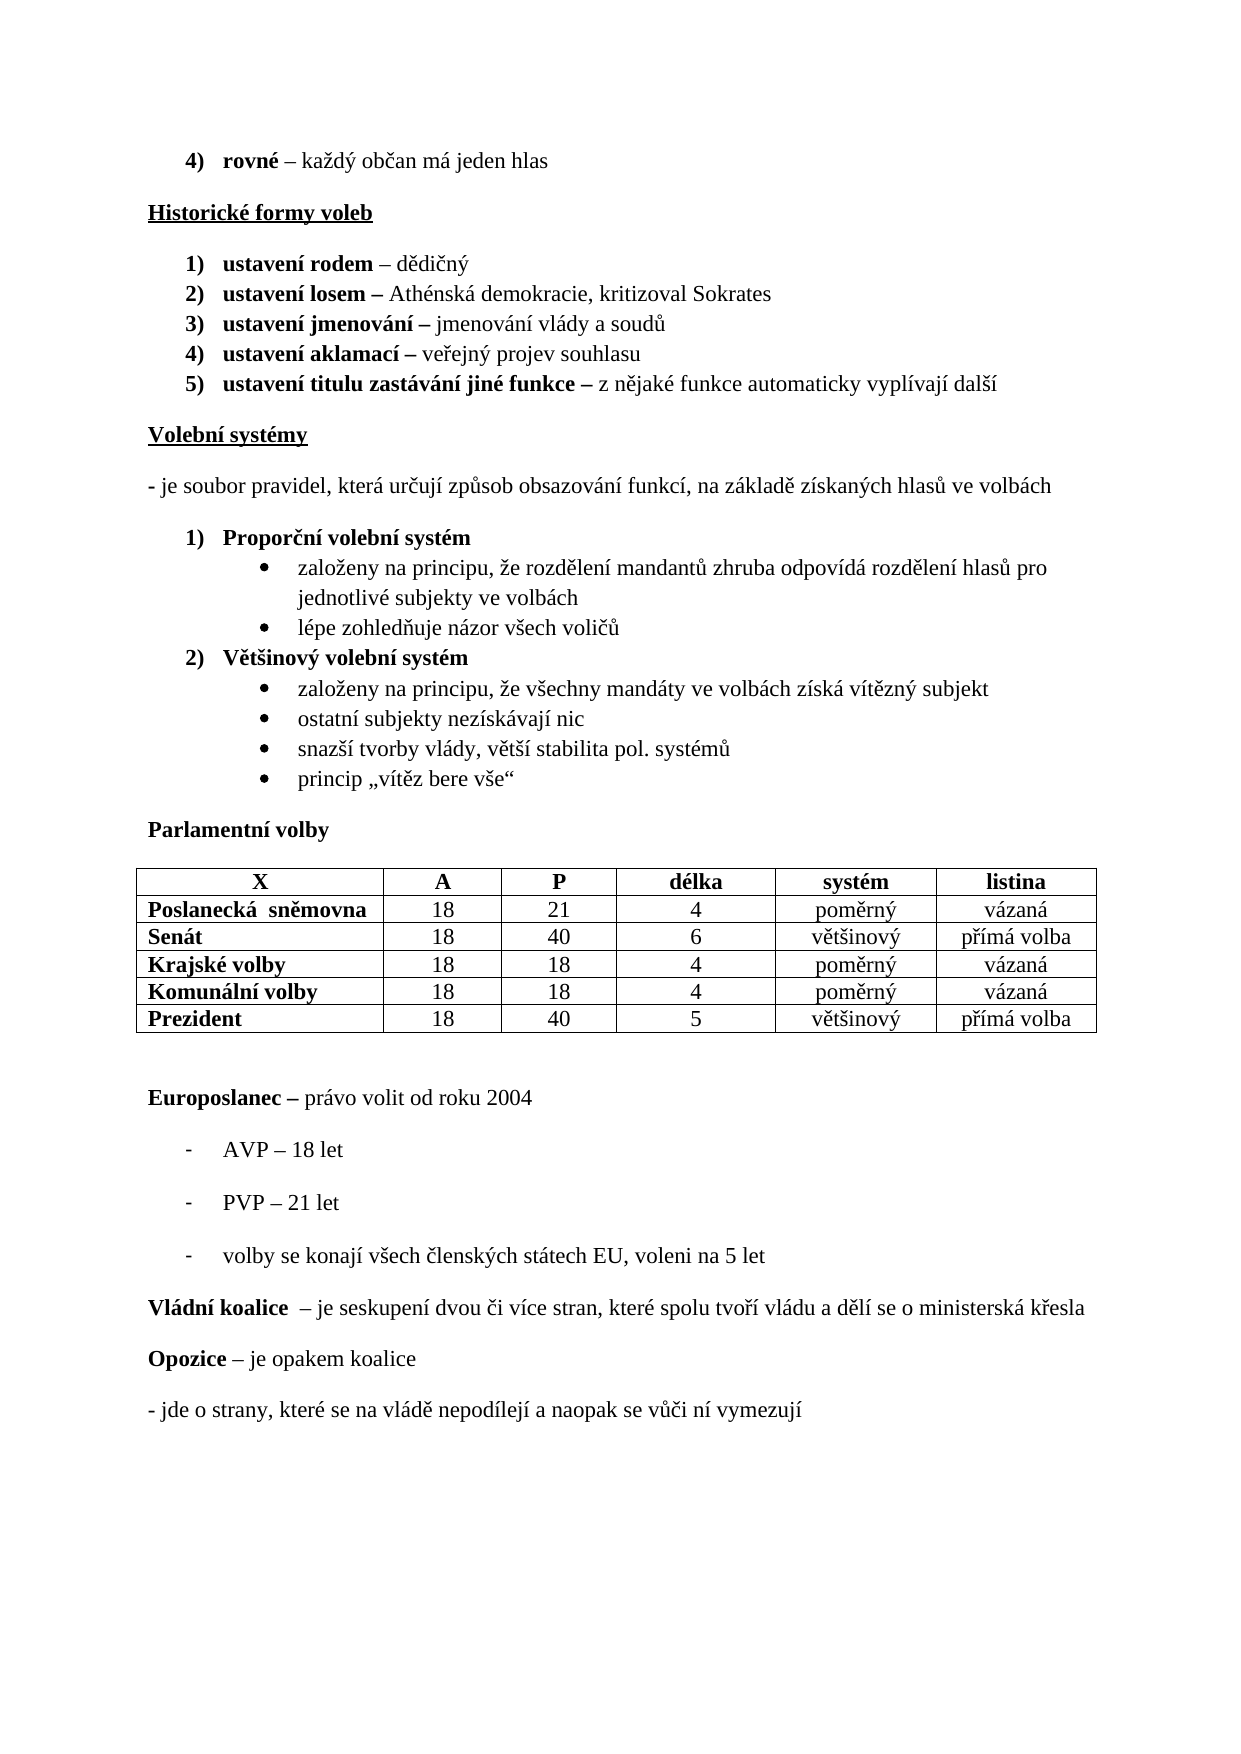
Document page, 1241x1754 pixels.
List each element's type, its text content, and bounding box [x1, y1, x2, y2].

table_cell 40 [502, 1005, 616, 1032]
text - jde o strany, které se na vládě nepodílejí a naopak se vůči ní vymezují [148, 1396, 1093, 1422]
table_cell poměrný [776, 978, 936, 1004]
list založeny na principu, že všechny mandáty ve volbách získá vítězný subjekt [260, 675, 1093, 701]
table_header X [137, 869, 383, 895]
list snazší tvorby vlády, větší stabilita pol. systémů [260, 735, 1093, 761]
list ustavení rodem – dědičný [185, 250, 1093, 276]
table_header délka [617, 869, 775, 895]
table_cell většinový [776, 923, 936, 949]
table_cell Komunální volby [137, 978, 383, 1004]
table_cell 5 [617, 1005, 775, 1032]
text Historické formy voleb [148, 199, 1093, 225]
list volby se konají všech členských státech EU, voleni na 5 let [185, 1241, 1093, 1269]
list Většinový volební systém [185, 644, 1093, 671]
list ostatní subjekty nezískávají nic [260, 705, 1093, 731]
table_cell 6 [617, 923, 775, 949]
table_cell vázaná [937, 896, 1096, 922]
text Vládní koalice – je seskupení dvou či více stran, které spolu tvoří vládu a dělí se o ministerská křesla [148, 1294, 1093, 1320]
table_cell 18 [502, 978, 616, 1004]
table_header A [384, 869, 501, 895]
list rovné – každý občan má jeden hlas [185, 148, 1093, 174]
table_cell 18 [502, 951, 616, 977]
table_cell poměrný [776, 896, 936, 922]
table_cell poměrný [776, 951, 936, 977]
list PVP – 21 let [185, 1188, 1093, 1216]
list založeny na principu, že rozdělení mandantů zhruba odpovídá rozdělení hlasů pro jednotlivé subjekty ve volbách [260, 554, 1093, 610]
table_cell 4 [617, 978, 775, 1004]
table_header P [502, 869, 616, 895]
table_cell 18 [384, 1005, 501, 1032]
table_cell 18 [384, 978, 501, 1004]
table_header listina [937, 869, 1096, 895]
text Opozice – je opakem koalice [148, 1345, 1093, 1371]
table_cell Prezident [137, 1005, 383, 1032]
table_cell 18 [384, 951, 501, 977]
table_cell 18 [384, 923, 501, 949]
table_cell 21 [502, 896, 616, 922]
list princip „vítěz bere vše“ [260, 765, 1093, 792]
table_cell 18 [384, 896, 501, 922]
list lépe zohledňuje názor všech voličů [260, 614, 1093, 641]
table_cell Krajské volby [137, 951, 383, 977]
list ustavení losem – Athénská demokracie, kritizoval Sokrates [185, 280, 1093, 306]
list AVP – 18 let [185, 1135, 1093, 1163]
table_header systém [776, 869, 936, 895]
list ustavení titulu zastávání jiné funkce – z nějaké funkce automaticky vyplívají další [185, 371, 1093, 397]
table_cell 4 [617, 951, 775, 977]
table_cell vázaná [937, 978, 1096, 1004]
table_cell 40 [502, 923, 616, 949]
list Proporční volební systém [185, 524, 1093, 550]
list ustavení jmenování – jmenování vlády a soudů [185, 310, 1093, 336]
table_cell většinový [776, 1005, 936, 1032]
table_cell vázaná [937, 951, 1096, 977]
text Europoslanec – právo volit od roku 2004 [148, 1084, 1093, 1110]
table_cell 4 [617, 896, 775, 922]
table_cell Senát [137, 923, 383, 949]
table_cell přímá volba [937, 923, 1096, 949]
text - je soubor pravidel, která určují způsob obsazování funkcí, na základě získaných hlasů ve volbách [148, 473, 1093, 499]
text Parlamentní volby [148, 816, 1093, 843]
table_cell Poslanecká sněmovna [137, 896, 383, 922]
table_cell přímá volba [937, 1005, 1096, 1032]
text Volební systémy [148, 422, 1093, 448]
list ustavení aklamací – veřejný projev souhlasu [185, 340, 1093, 367]
